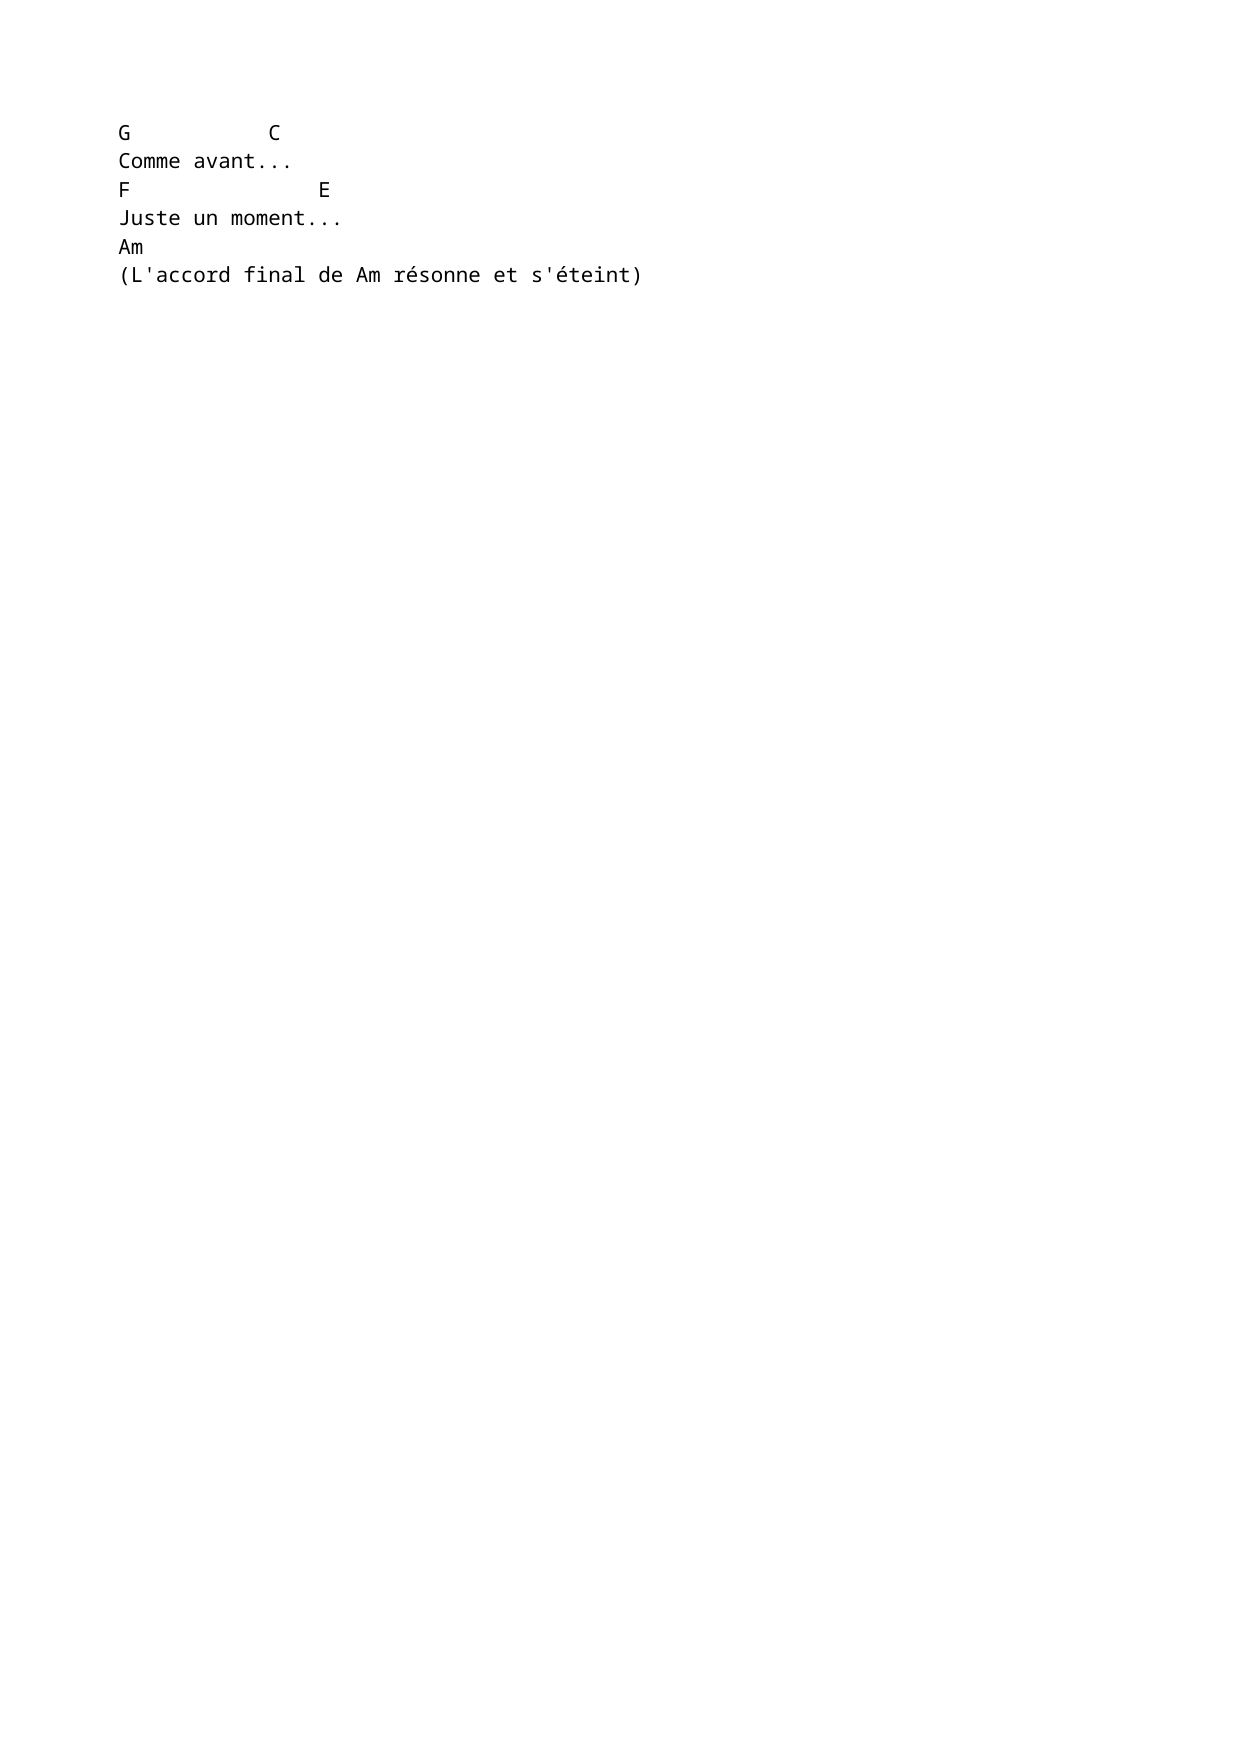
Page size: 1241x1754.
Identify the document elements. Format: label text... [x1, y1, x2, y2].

text (L'accord final de Am résonne et s'éteint) [118, 260, 1122, 289]
text F E [118, 175, 1122, 203]
text Comme avant... [118, 147, 1122, 175]
text Juste un moment... [118, 203, 1122, 232]
text Am [118, 232, 1122, 260]
text G C [118, 118, 1122, 147]
